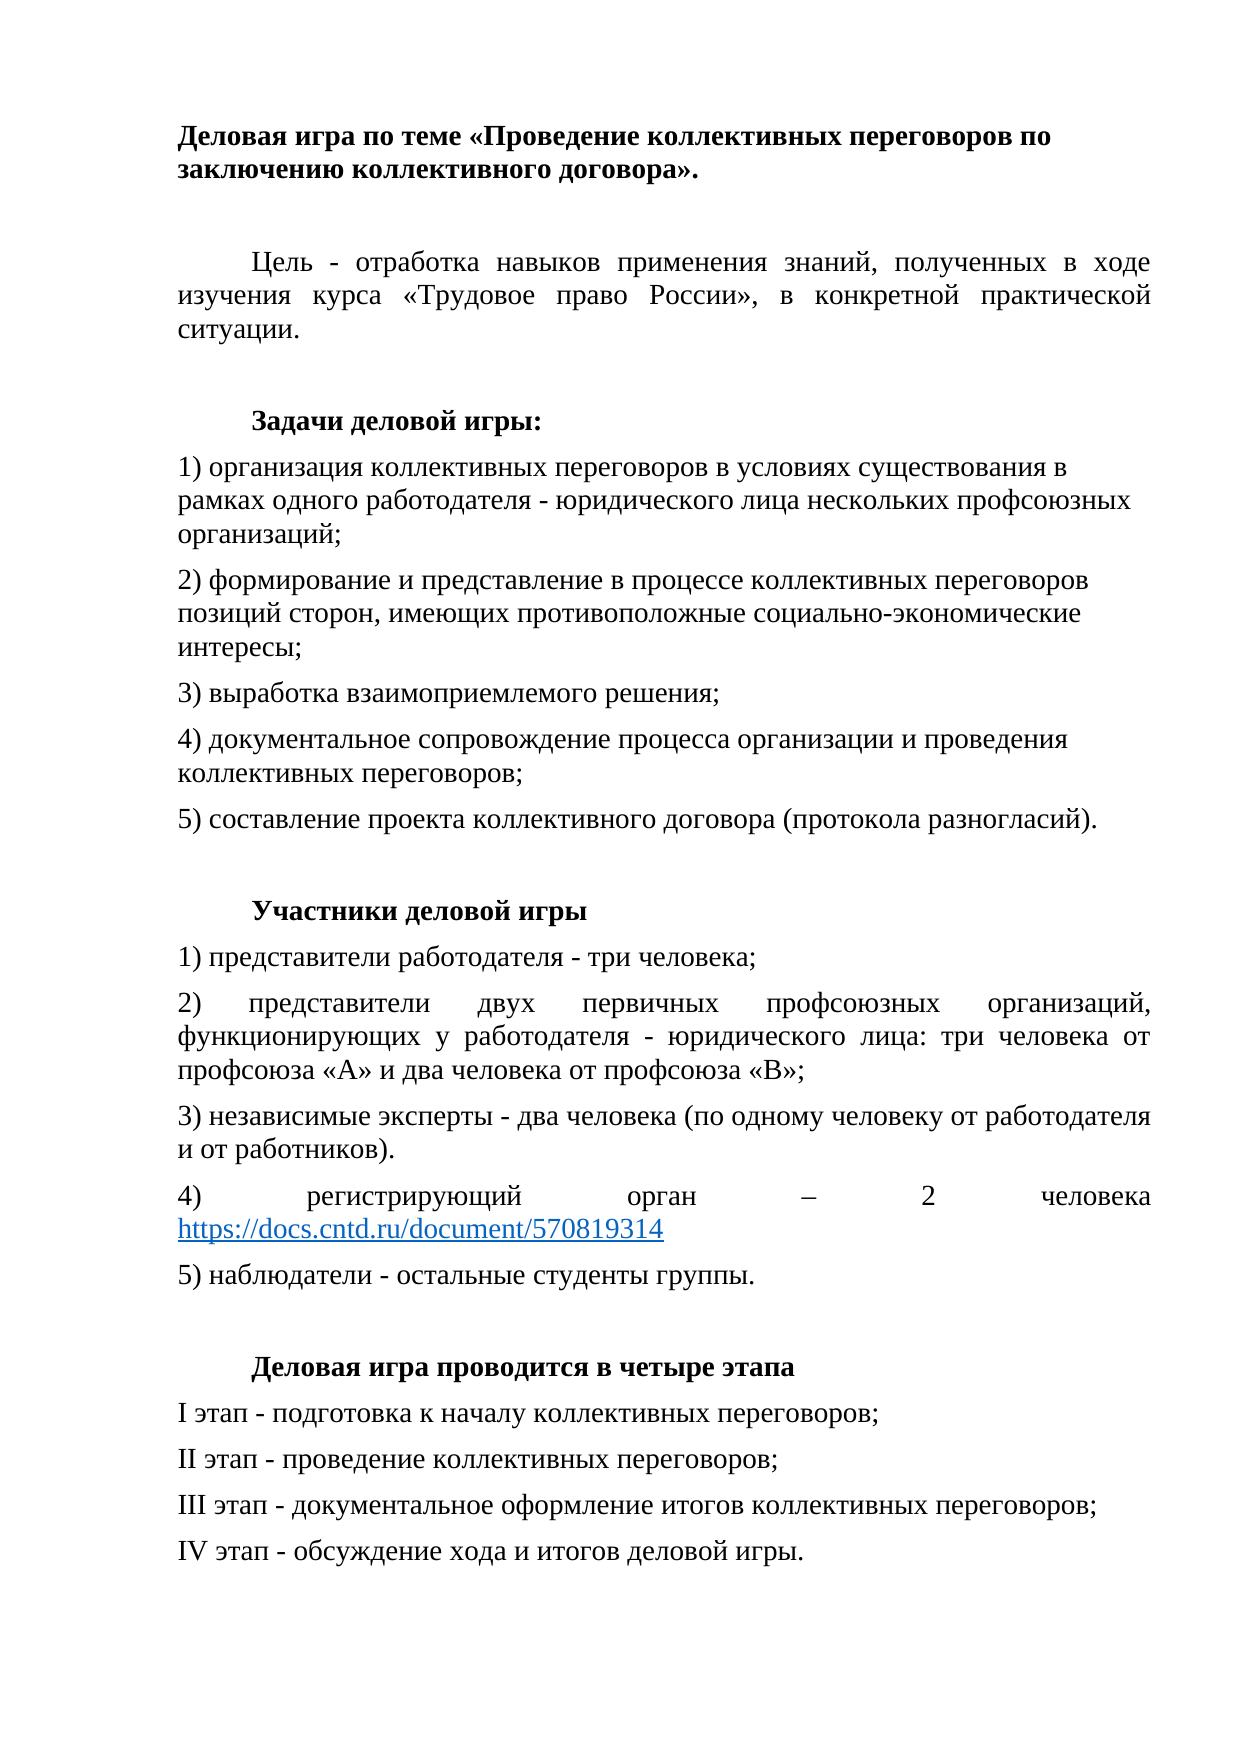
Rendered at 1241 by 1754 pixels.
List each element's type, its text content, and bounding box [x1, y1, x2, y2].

text Задачи деловой игры: [177, 403, 1152, 436]
text 2) формирование и представление в процессе коллективных переговоров позиций сторон, имеющих противоположные социально-экономические интересы; [177, 562, 1152, 663]
text Деловая игра проводится в четыре этапа [177, 1349, 1152, 1383]
text 3) выработка взаимоприемлемого решения; [177, 675, 1152, 709]
text IV этап - обсуждение хода и итогов деловой игры. [177, 1533, 1152, 1567]
text 5) составление проекта коллективного договора (протокола разногласий). [177, 801, 1152, 834]
text 3) независимые эксперты - два человека (по одному человеку от работодателя и от работников). [177, 1098, 1152, 1165]
text 1) представители работодателя - три человека; [177, 939, 1152, 972]
text Цель - отработка навыков применения знаний, полученных в ходе изучения курса «Трудовое право России», в конкретной практической ситуации. [177, 244, 1152, 344]
text Участники деловой игры [177, 893, 1152, 926]
text I этап - подготовка к началу коллективных переговоров; [177, 1395, 1152, 1429]
text 4) документальное сопровождение процесса организации и проведения коллективных переговоров; [177, 721, 1152, 788]
text 1) организация коллективных переговоров в условиях существования в рамках одного работодателя - юридического лица нескольких профсоюзных организаций; [177, 449, 1152, 549]
text II этап - проведение коллективных переговоров; [177, 1441, 1152, 1475]
text III этап - документальное оформление итогов коллективных переговоров; [177, 1487, 1152, 1521]
text Деловая игра по теме «Проведение коллективных переговоров по заключению коллективного договора». [177, 118, 1152, 185]
text 5) наблюдатели - остальные студенты группы. [177, 1257, 1152, 1291]
text 4) регистрирующий орган – 2 человека https://docs.cntd.ru/document/570819314 [177, 1178, 1152, 1245]
text 2) представители двух первичных профсоюзных организаций, функционирующих у работодателя - юридического лица: три человека от профсоюза «А» и два человека от профсоюза «В»; [177, 985, 1152, 1086]
